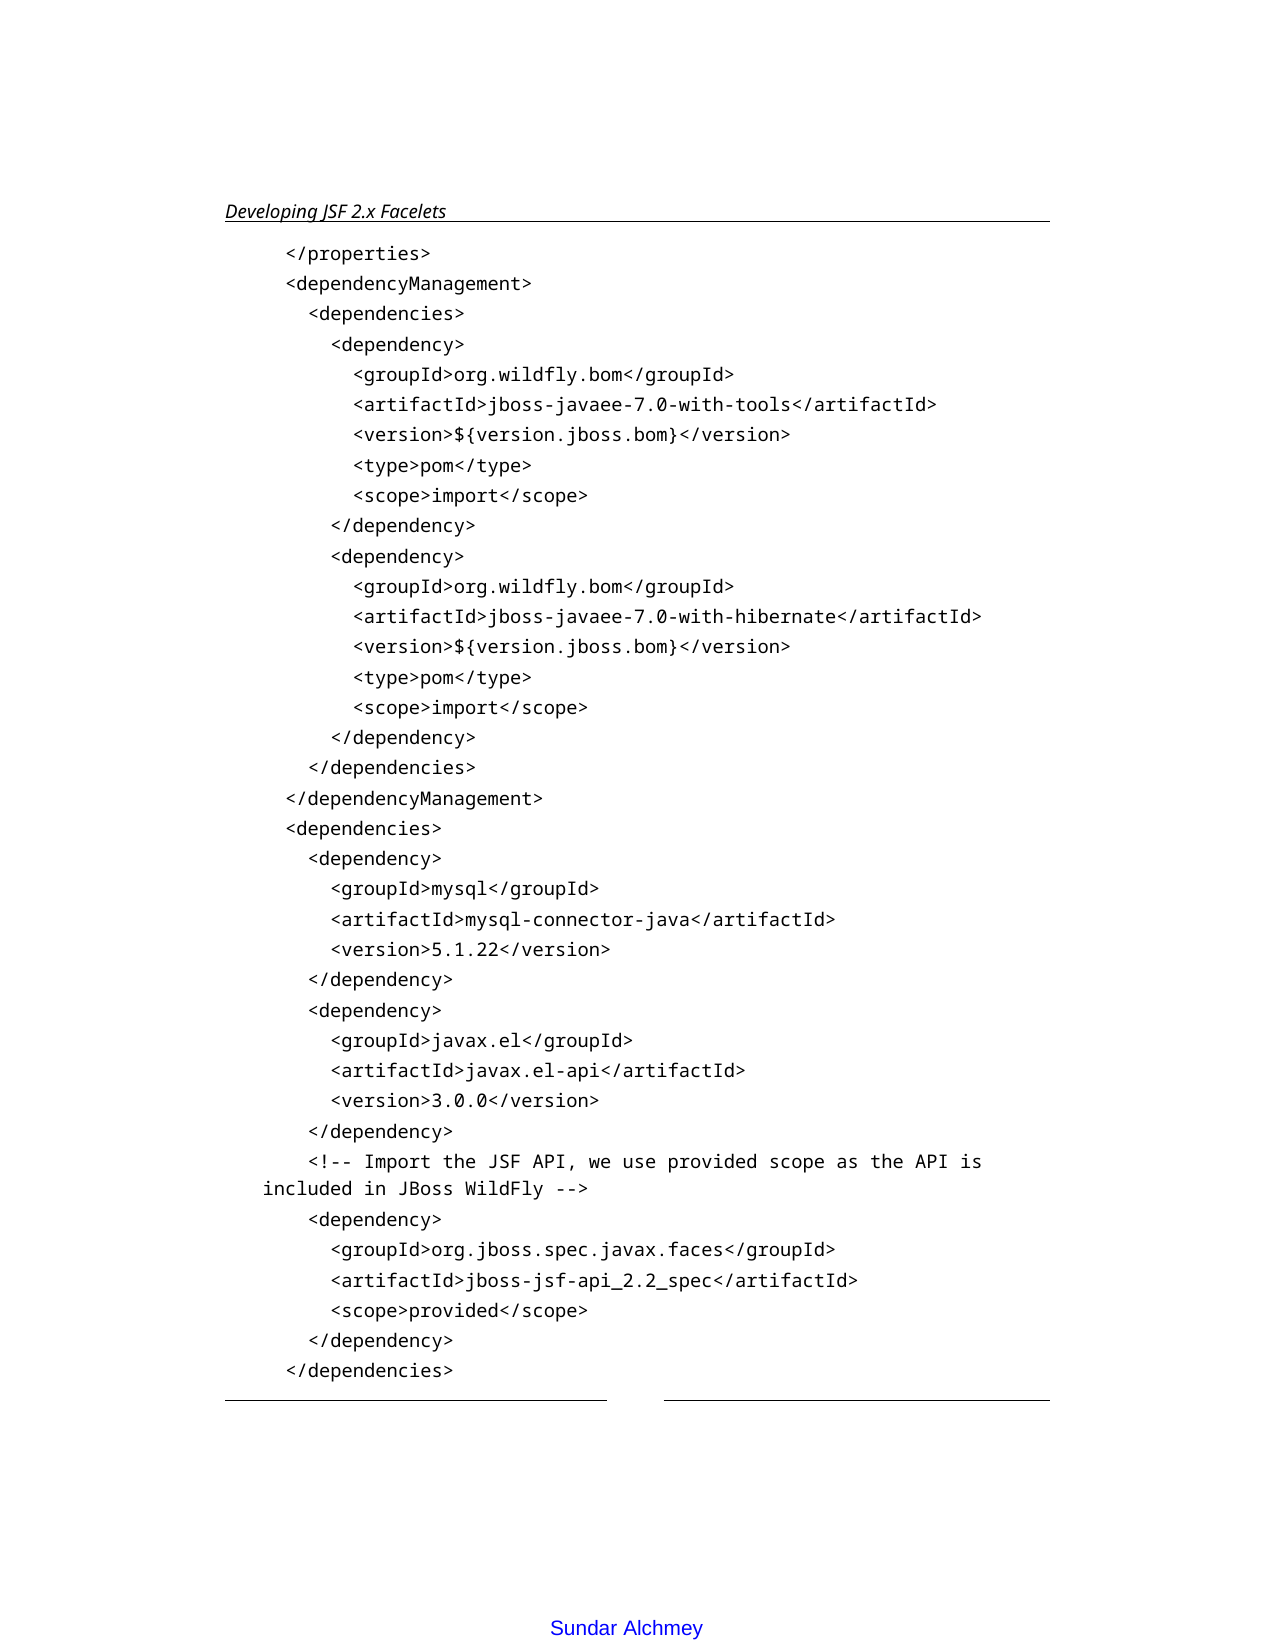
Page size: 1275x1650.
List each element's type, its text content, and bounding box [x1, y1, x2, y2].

text <scope>import</scope> [352, 694, 1096, 720]
text <!-- Import the JSF API, we use provided scope as the API is included in JBoss WildFly --> [262, 1148, 983, 1201]
text <groupId>mysql</groupId> [330, 876, 1096, 901]
text <groupId>org.jboss.spec.javax.faces</groupId> [330, 1237, 1096, 1262]
text <version>${version.jboss.bom}</version> [352, 422, 1096, 447]
text <version>3.0.0</version> [330, 1088, 1096, 1113]
text </dependencyManagement> [285, 785, 1096, 811]
text </dependency> [307, 1118, 1096, 1143]
text <artifactId>jboss-javaee-7.0-with-hibernate</artifactId> [352, 603, 1096, 629]
text <artifactId>javax.el-api</artifactId> [330, 1057, 1096, 1083]
text <version>5.1.22</version> [330, 936, 1096, 962]
text <dependencies> [285, 815, 1096, 841]
text <scope>import</scope> [352, 482, 1096, 508]
text </dependency> [179, 724, 476, 750]
text <dependency> [330, 543, 1096, 568]
text <dependency> [307, 997, 1096, 1022]
text <groupId>org.wildfly.bom</groupId> [352, 361, 1096, 387]
text <artifactId>jboss-jsf-api_2.2_spec</artifactId> [330, 1267, 1096, 1292]
text <artifactId>mysql-connector-java</artifactId> [330, 906, 1096, 932]
text </dependency> [179, 1327, 454, 1353]
text <scope>provided</scope> [330, 1297, 1096, 1323]
text <dependencyManagement> [285, 271, 1096, 296]
text <dependency> [307, 846, 1096, 871]
text <type>pom</type> [352, 664, 1096, 689]
text <artifactId>jboss-javaee-7.0-with-tools</artifactId> [352, 392, 1096, 417]
text <version>${version.jboss.bom}</version> [352, 634, 1096, 659]
text </dependency> [307, 967, 1096, 992]
text </dependencies> [179, 755, 476, 780]
text Developing JSF 2.x Facelets [225, 188, 1096, 227]
text <dependency> [179, 331, 465, 357]
text <type>pom</type> [352, 452, 1096, 478]
text <groupId>org.wildfly.bom</groupId> [352, 573, 1096, 599]
text </dependency> [330, 513, 1096, 538]
text <dependency> [307, 1206, 1096, 1232]
text <groupId>javax.el</groupId> [330, 1027, 1096, 1053]
text <dependencies> [179, 301, 465, 326]
text </dependencies> [179, 1358, 454, 1383]
text </properties> [285, 240, 1096, 266]
